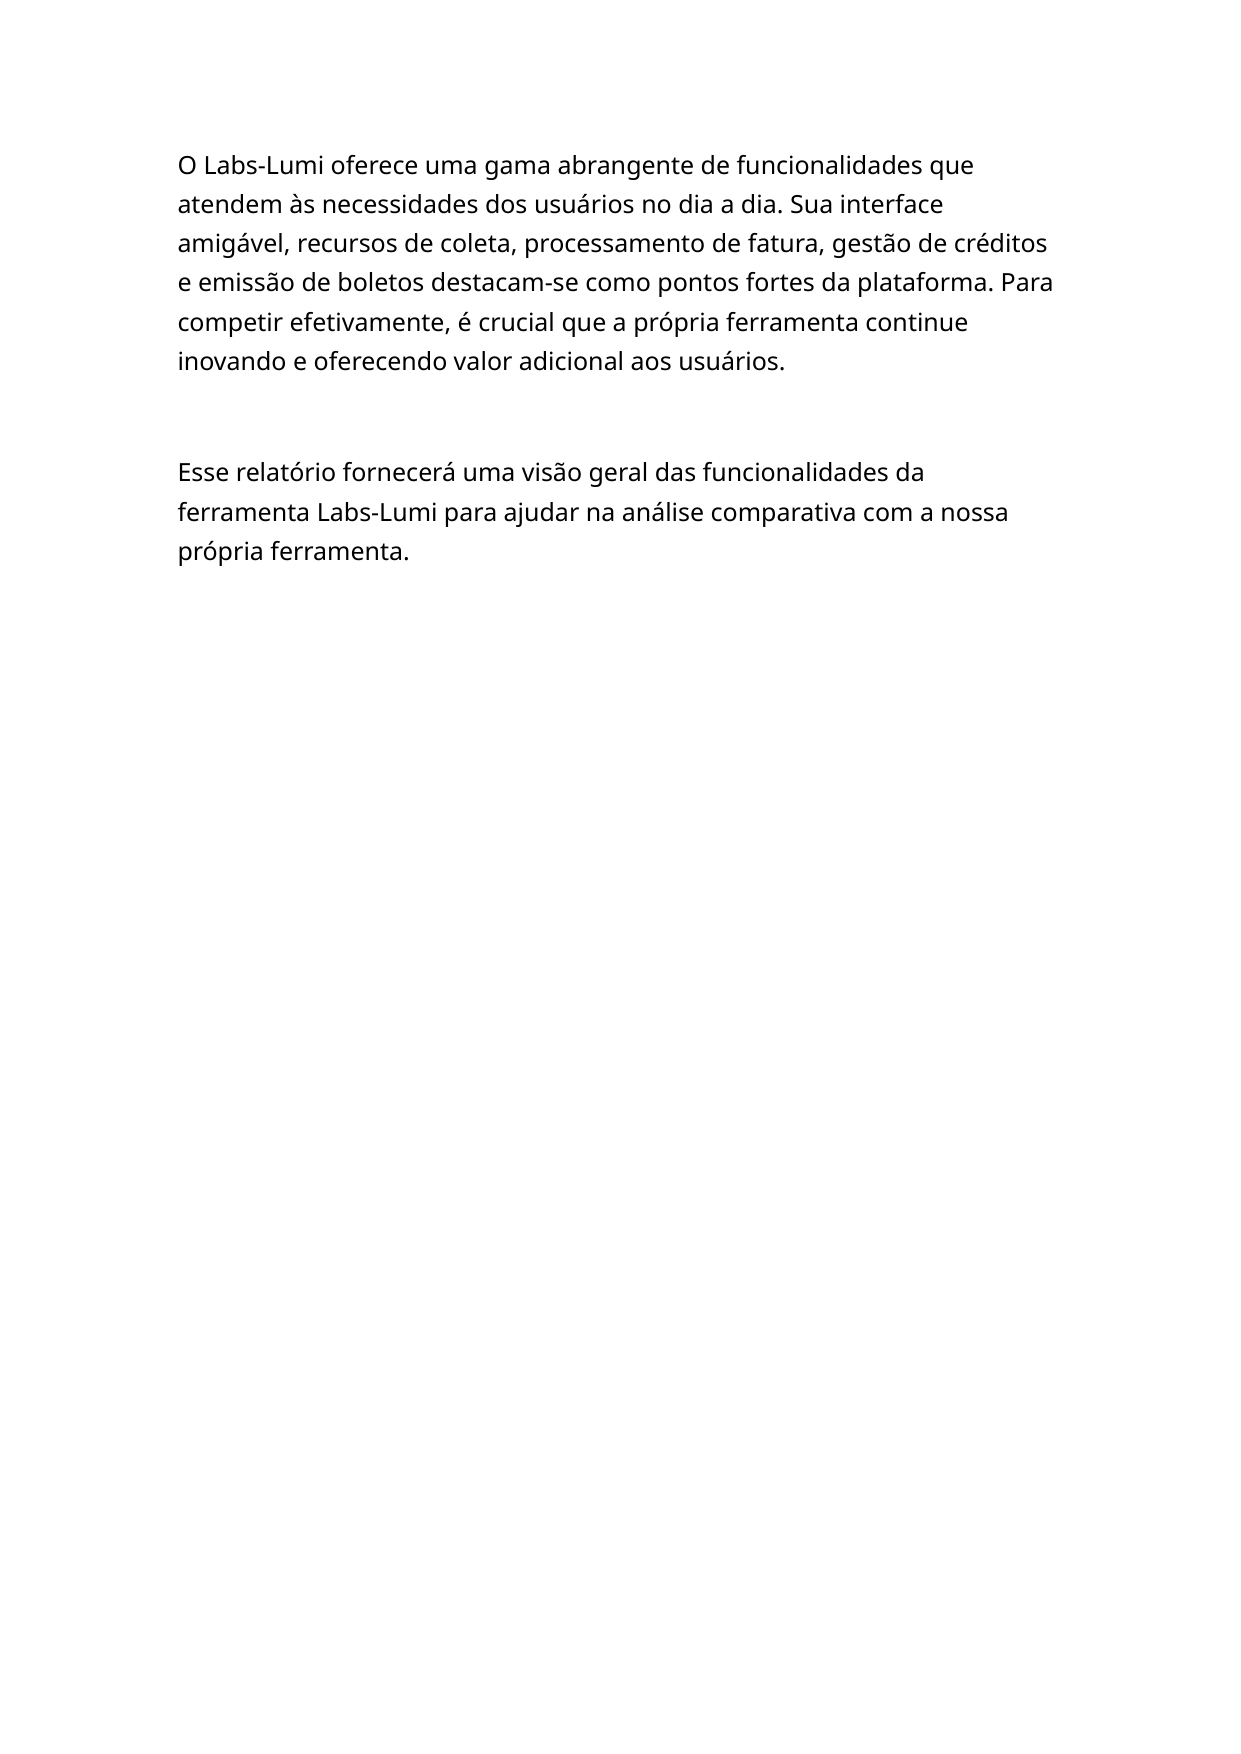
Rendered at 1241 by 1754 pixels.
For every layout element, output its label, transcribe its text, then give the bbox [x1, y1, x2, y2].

text Esse relatório fornecerá uma visão geral das funcionalidades da ferramenta Labs-Lumi para ajudar na análise comparativa com a nossa própria ferramenta. [177, 455, 1063, 567]
text O Labs-Lumi oferece uma gama abrangente de funcionalidades que atendem às necessidades dos usuários no dia a dia. Sua interface amigável, recursos de coleta, processamento de fatura, gestão de créditos e emissão de boletos destacam-se como pontos fortes da plataforma. Para competir efetivamente, é crucial que a própria ferramenta continue inovando e oferecendo valor adicional aos usuários. [177, 148, 1063, 377]
